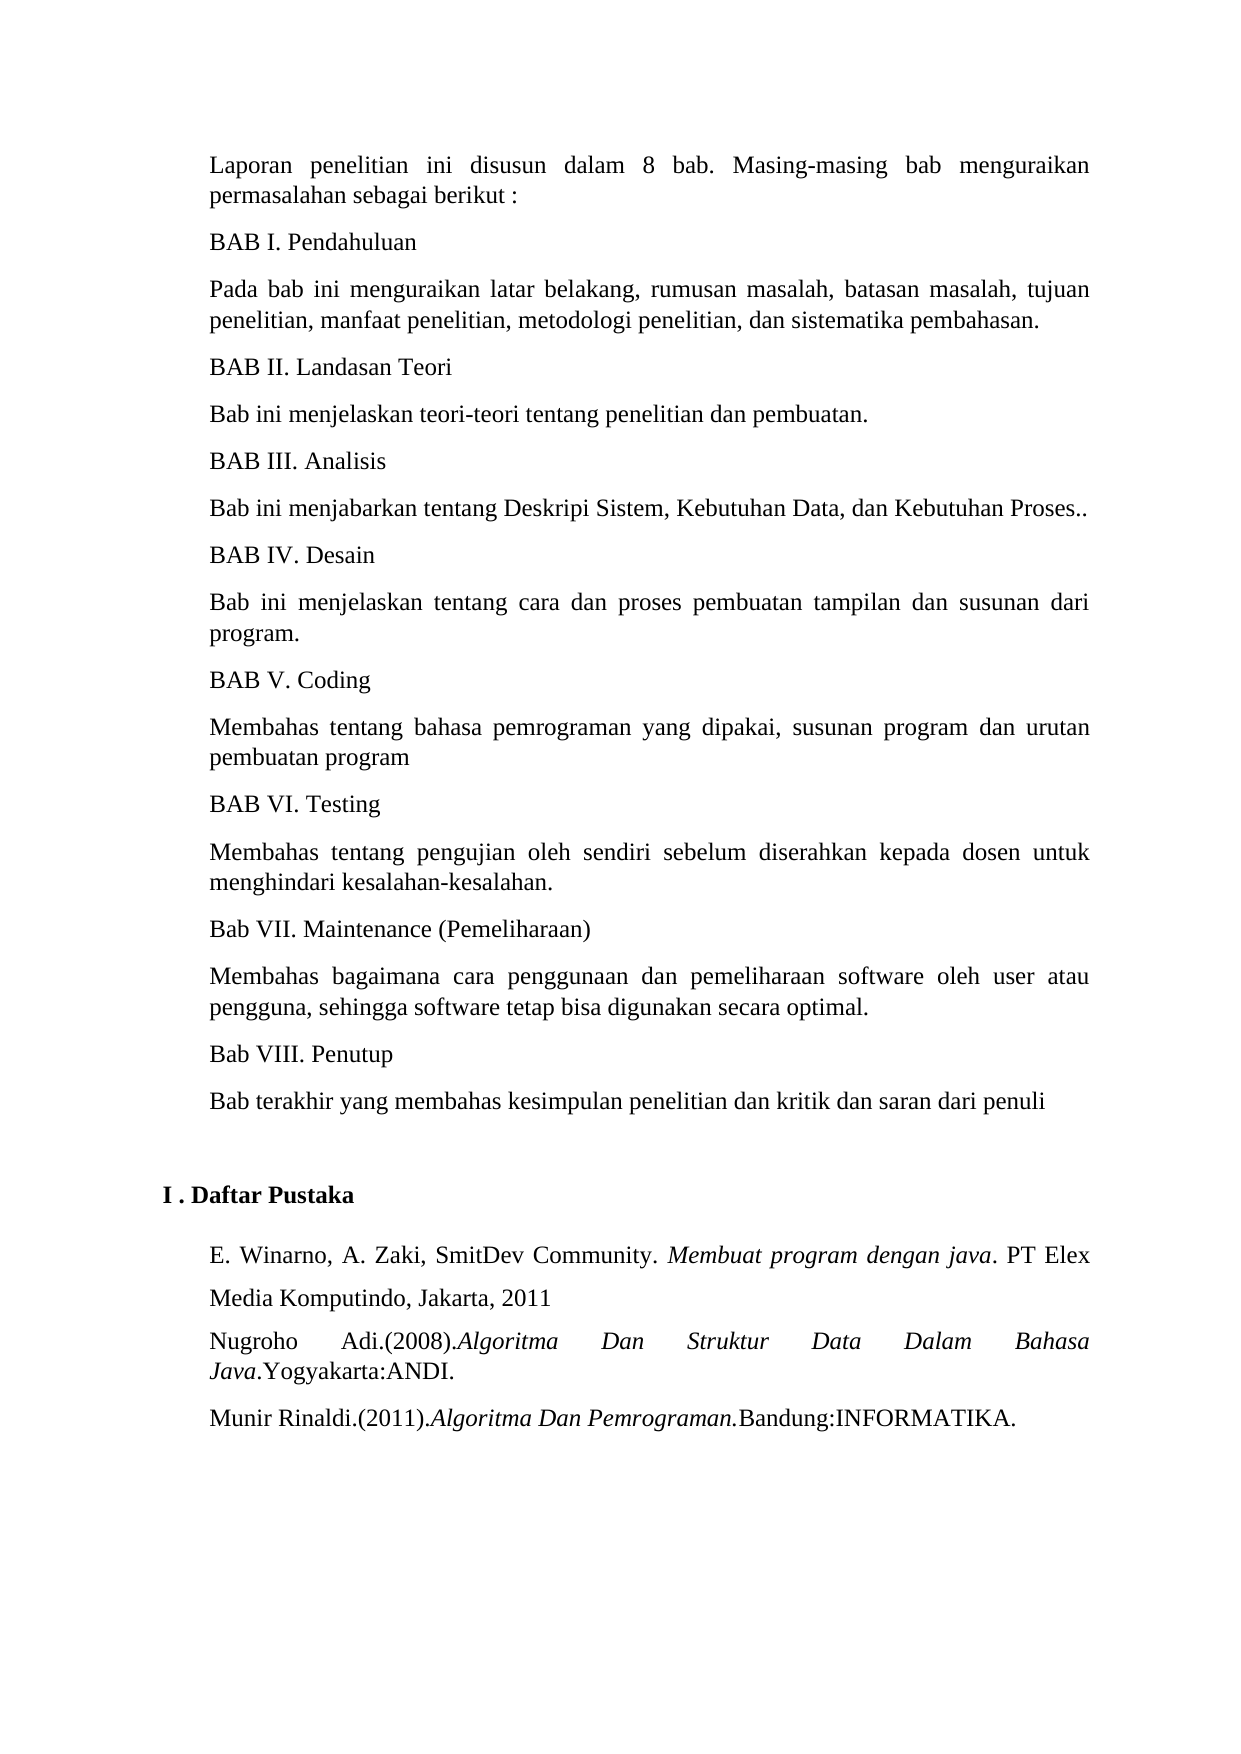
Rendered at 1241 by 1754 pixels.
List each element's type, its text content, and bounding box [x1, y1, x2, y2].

text Munir Rinaldi.(2011).Algoritma Dan Pemrograman.Bandung:INFORMATIKA. [209, 1403, 1090, 1432]
text Bab terakhir yang membahas kesimpulan penelitian dan kritik dan saran dari penuli [209, 1086, 1090, 1114]
text I . Daftar Pustaka [150, 1180, 1090, 1209]
text BAB V. Coding [209, 665, 1090, 694]
text Bab ini menjabarkan tentang Deskripi Sistem, Kebutuhan Data, dan Kebutuhan Proses.. [209, 493, 1090, 522]
text Laporan penelitian ini disusun dalam 8 bab. Masing-masing bab menguraikan permasalahan sebagai berikut : [209, 150, 1090, 209]
text Membahas tentang bahasa pemrograman yang dipakai, susunan program dan urutan pembuatan program [209, 712, 1090, 771]
text BAB III. Analisis [209, 446, 1090, 475]
text Nugroho Adi.(2008).Algoritma Dan Struktur Data Dalam Bahasa Java.Yogyakarta:ANDI. [209, 1326, 1090, 1385]
text Bab ini menjelaskan teori-teori tentang penelitian dan pembuatan. [209, 399, 1090, 428]
text BAB II. Landasan Teori [209, 352, 1090, 381]
text Pada bab ini menguraikan latar belakang, rumusan masalah, batasan masalah, tujuan penelitian, manfaat penelitian, metodologi penelitian, dan sistematika pembahasan. [209, 274, 1090, 334]
text BAB I. Pendahuluan [209, 227, 1090, 256]
text Membahas tentang pengujian oleh sendiri sebelum diserahkan kepada dosen untuk menghindari kesalahan-kesalahan. [209, 837, 1090, 896]
text Bab VIII. Penutup [209, 1039, 1090, 1067]
text Bab VII. Maintenance (Pemeliharaan) [209, 914, 1090, 943]
text BAB IV. Desain [209, 540, 1090, 569]
text Membahas bagaimana cara penggunaan dan pemeliharaan software oleh user atau pengguna, sehingga software tetap bisa digunakan secara optimal. [209, 961, 1090, 1020]
text E. Winarno, A. Zaki, SmitDev Community. Membuat program dengan java. PT Elex Media Komputindo, Jakarta, 2011 [209, 1240, 1090, 1312]
text Bab ini menjelaskan tentang cara dan proses pembuatan tampilan dan susunan dari program. [209, 587, 1090, 647]
text BAB VI. Testing [209, 789, 1090, 818]
